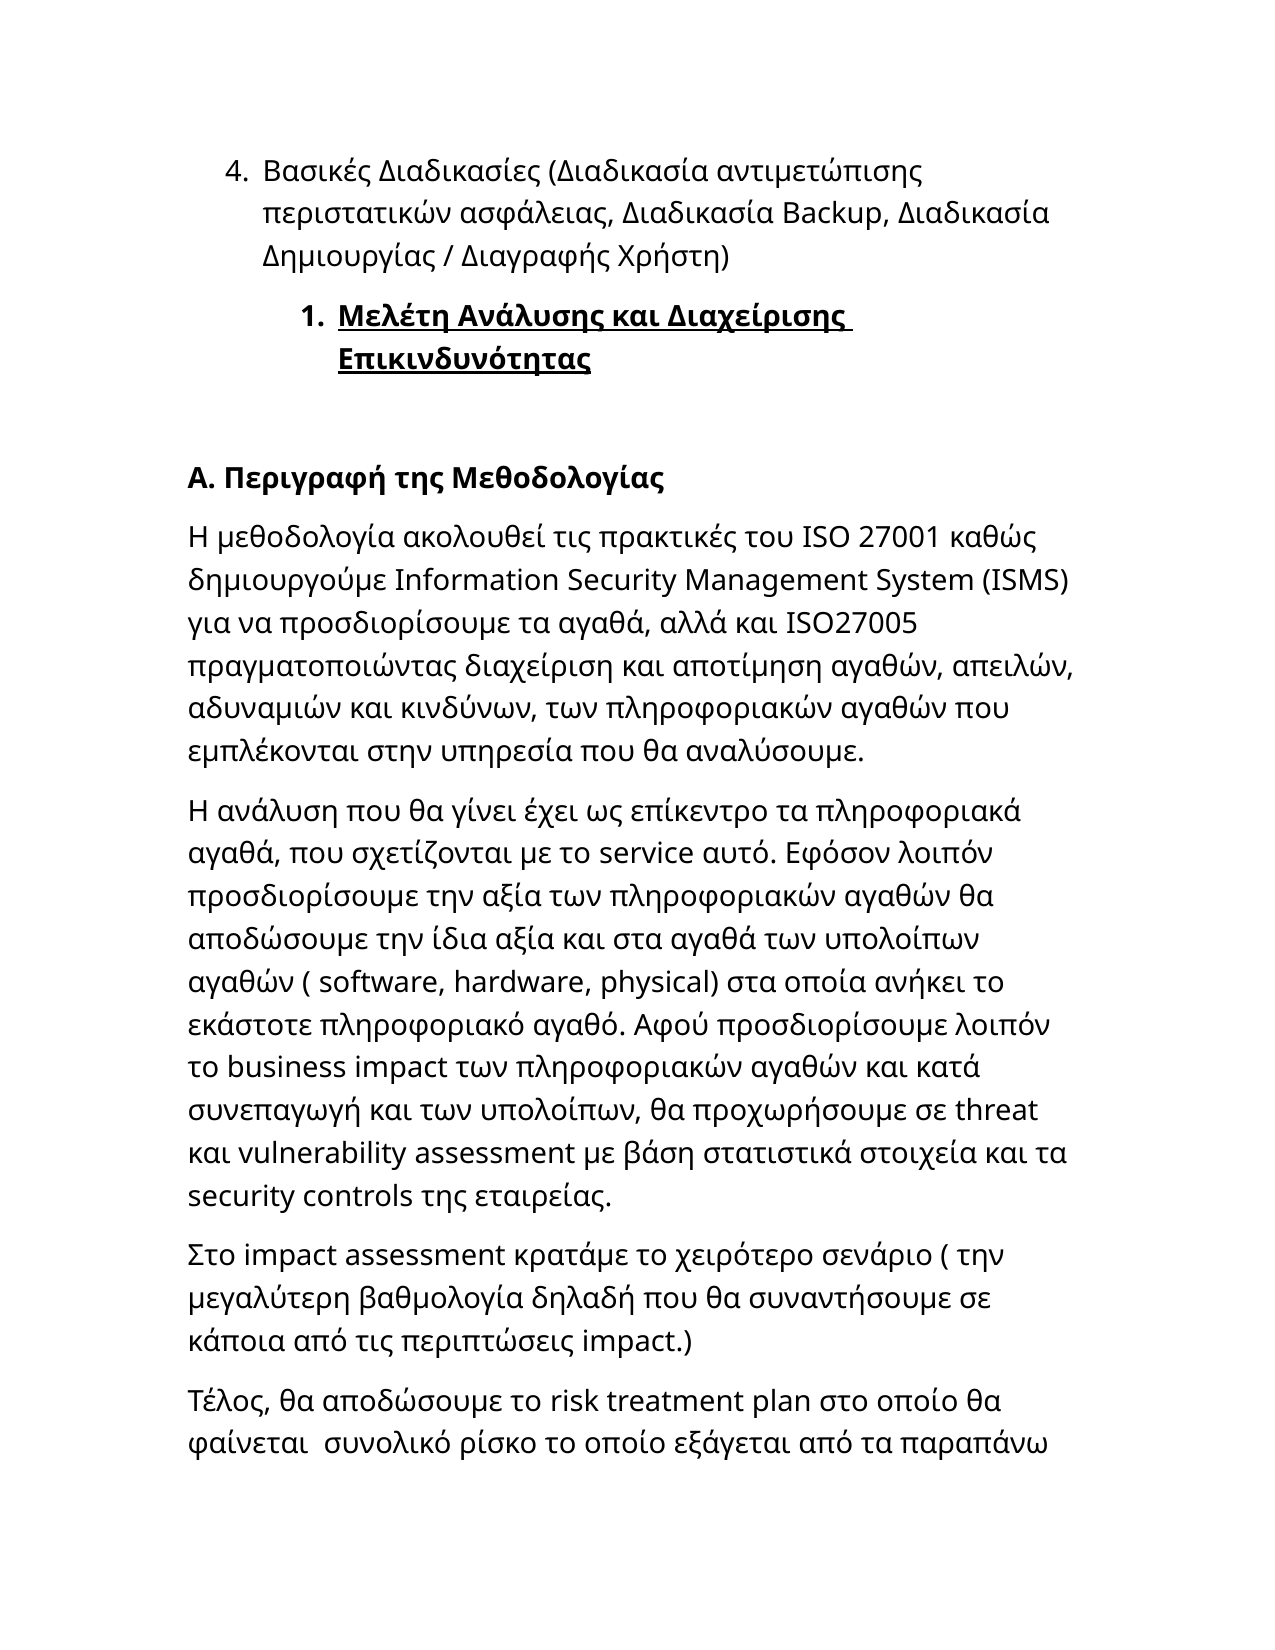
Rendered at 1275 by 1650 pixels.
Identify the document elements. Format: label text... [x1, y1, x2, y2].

text Α. Περιγραφή της Μεθοδολογίας [187, 457, 1087, 497]
list Μελέτη Ανάλυσης και Διαχείρισης Επικινδυνότητας [300, 295, 1087, 378]
text Η ανάλυση που θα γίνει έχει ως επίκεντρο τα πληροφοριακά αγαθά, που σχετίζονται με το service αυτό. Εφόσον λοιπόν προσδιορίσουμε την αξία των πληροφοριακών αγαθών θα αποδώσουμε την ίδια αξία και στα αγαθά των υπολοίπων αγαθών ( software, hardware, physical) στα οποία ανήκει το εκάστοτε πληροφοριακό αγαθό. Αφού προσδιορίσουμε λοιπόν το business impact των πληροφοριακών αγαθών και κατά συνεπαγωγή και των υπολοίπων, θα προχωρήσουμε σε threat και vulnerability assessment με βάση στατιστικά στοιχεία και τα security controls της εταιρείας. [187, 790, 1087, 1215]
text H μεθοδολογία ακολουθεί τις πρακτικές του ISO 27001 καθώς δημιουργούμε Information Security Management System (ISMS) για να προσδιορίσουμε τα αγαθά, αλλά και ISO27005 πραγματοποιώντας διαχείριση και αποτίμηση αγαθών, απειλών, αδυναμιών και κινδύνων, των πληροφοριακών αγαθών που εμπλέκονται στην υπηρεσία που θα αναλύσουμε. [187, 516, 1087, 770]
text Στο impact assessment κρατάμε το χειρότερο σενάριο ( την μεγαλύτερη βαθμολογία δηλαδή που θα συναντήσουμε σε κάποια από τις περιπτώσεις impact.) [187, 1235, 1087, 1360]
list Βασικές Διαδικασίες (Διαδικασία αντιμετώπισης περιστατικών ασφάλειας, Διαδικασία Backup, Διαδικασία Δημιουργίας / Διαγραφής Χρήστη) [225, 150, 1087, 275]
